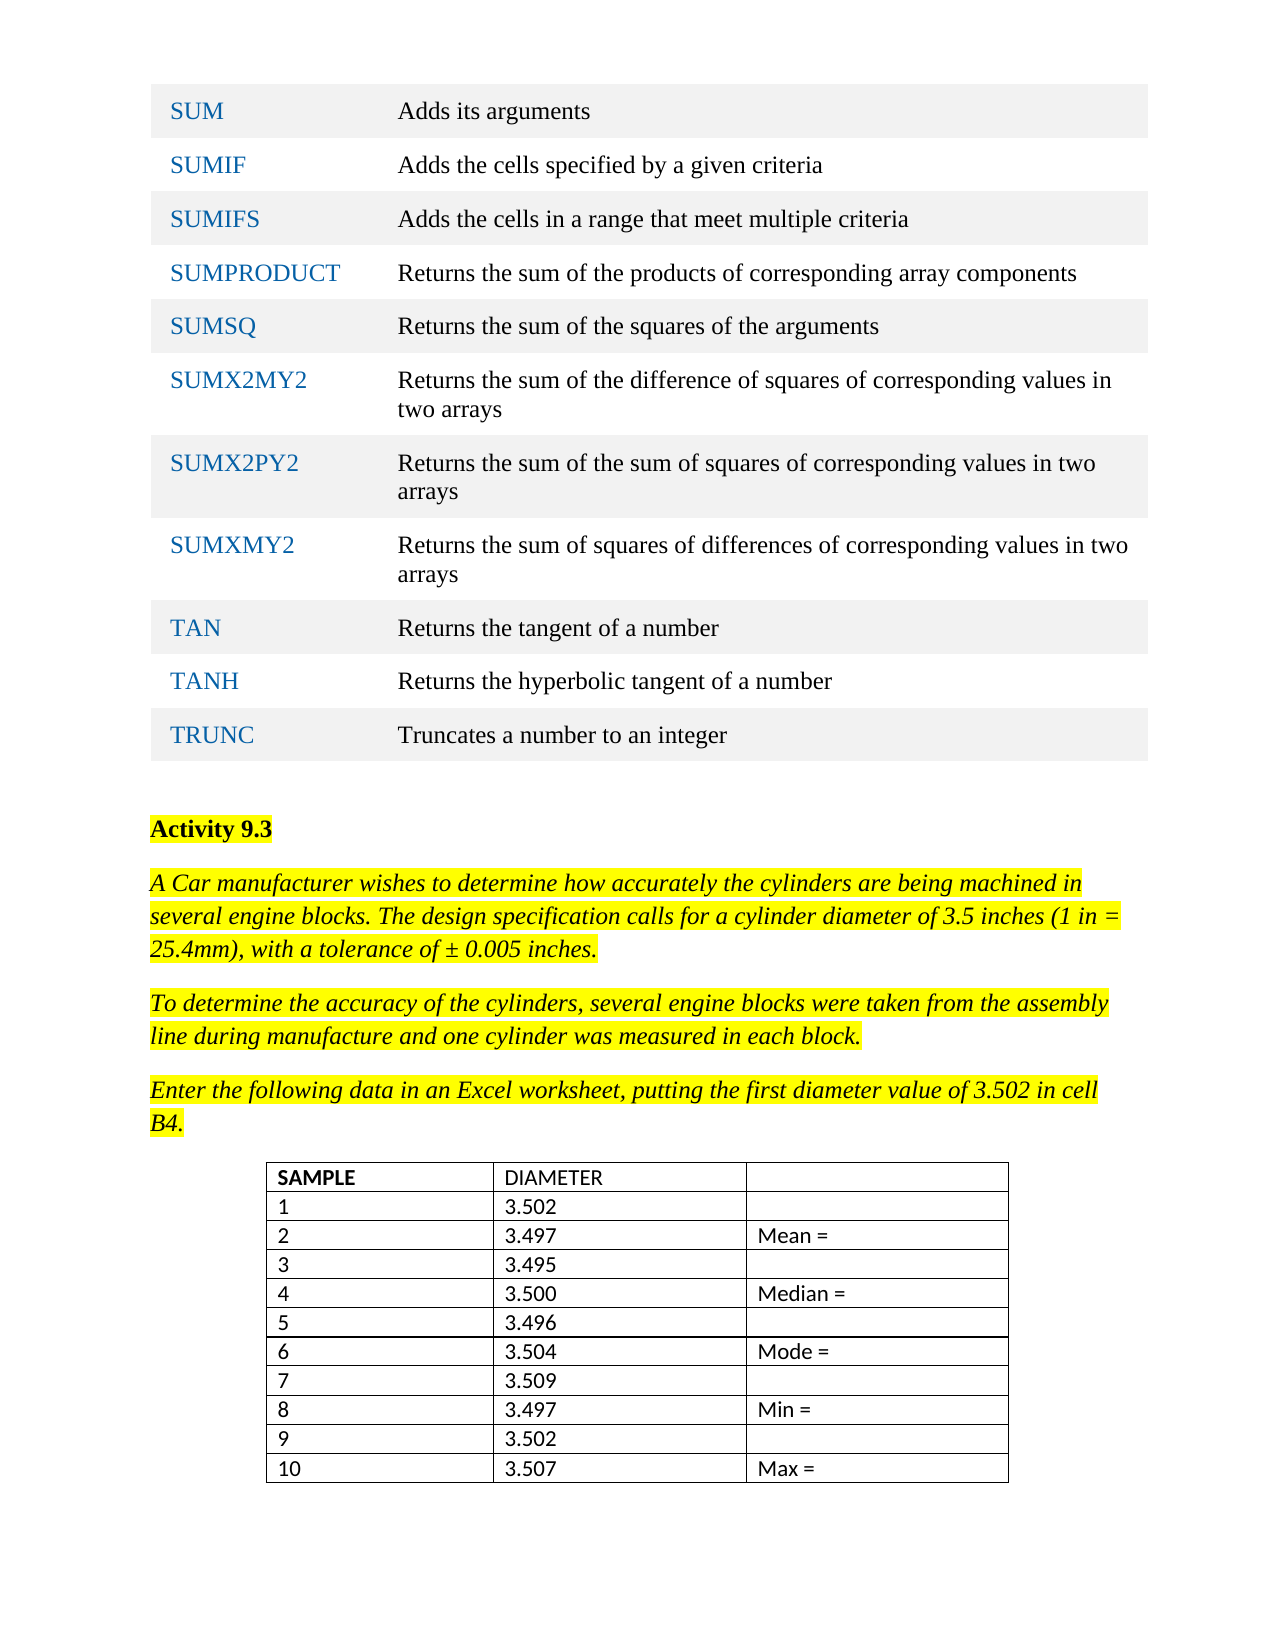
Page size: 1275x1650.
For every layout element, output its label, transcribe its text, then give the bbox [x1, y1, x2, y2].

table_cell 4 [267, 1279, 493, 1307]
table_cell SUM [151, 84, 379, 138]
table_cell Adds the cells specified by a given criteria [379, 138, 1148, 191]
table_cell Returns the hyperbolic tangent of a number [379, 654, 1148, 708]
text To determine the accuracy of the cylinders, several engine blocks were taken from the assembly line during manufacture and one cylinder was measured in each block. [150, 988, 1125, 1050]
table_cell Adds its arguments [379, 84, 1148, 138]
table_cell Mode = [747, 1338, 1008, 1365]
table_cell SUMIFS [151, 191, 379, 245]
table_header DIAMETER [494, 1163, 746, 1191]
table_cell [747, 1192, 1008, 1220]
table_cell 3.497 [494, 1221, 746, 1249]
table_header SAMPLE [267, 1163, 493, 1191]
table_cell 3.504 [494, 1338, 746, 1365]
table_cell Mean = [747, 1221, 1008, 1249]
table_cell SUMSQ [151, 299, 379, 353]
table_cell 3.502 [494, 1425, 746, 1453]
table_cell 3 [267, 1250, 493, 1278]
table_cell Min = [747, 1396, 1008, 1423]
table_cell 1 [267, 1192, 493, 1220]
table_cell 3.496 [494, 1308, 746, 1336]
table_cell TANH [151, 654, 379, 708]
table_cell Returns the sum of the difference of squares of corresponding values in two arrays [379, 353, 1148, 435]
table_header [747, 1163, 1008, 1191]
table_cell 9 [267, 1425, 493, 1453]
table_cell [747, 1250, 1008, 1278]
table_cell Returns the sum of squares of differences of corresponding values in two arrays [379, 518, 1148, 600]
table_cell 3.507 [494, 1454, 746, 1482]
table_cell TAN [151, 600, 379, 654]
text Enter the following data in an Excel worksheet, putting the first diameter value of 3.502 in cell B4. [150, 1075, 1125, 1137]
table_cell 3.502 [494, 1192, 746, 1220]
table_cell 10 [267, 1454, 493, 1482]
table_cell SUMX2PY2 [151, 435, 379, 518]
table_cell Max = [747, 1454, 1008, 1482]
table_cell SUMXMY2 [151, 518, 379, 600]
table_cell [747, 1366, 1008, 1394]
table_cell TRUNC [151, 708, 379, 761]
table_cell [747, 1425, 1008, 1453]
table_cell SUMIF [151, 138, 379, 191]
table_cell 2 [267, 1221, 493, 1249]
table_cell Returns the sum of the products of corresponding array components [379, 245, 1148, 299]
text Activity 9.3 [150, 814, 1125, 843]
table_cell [747, 1308, 1008, 1336]
table_cell Truncates a number to an integer [379, 708, 1148, 761]
table_cell Adds the cells in a range that meet multiple criteria [379, 191, 1148, 245]
table_cell Median = [747, 1279, 1008, 1307]
table_cell 3.495 [494, 1250, 746, 1278]
table_cell 3.497 [494, 1396, 746, 1423]
table_cell Returns the tangent of a number [379, 600, 1148, 654]
text A Car manufacturer wishes to determine how accurately the cylinders are being machined in several engine blocks. The design specification calls for a cylinder diameter of 3.5 inches (1 in = 25.4mm), with a tolerance of ± 0.005 inches. [150, 868, 1125, 963]
table_cell SUMX2MY2 [151, 353, 379, 435]
table_cell Returns the sum of the sum of squares of corresponding values in two arrays [379, 435, 1148, 518]
table_cell 3.500 [494, 1279, 746, 1307]
table_cell Returns the sum of the squares of the arguments [379, 299, 1148, 353]
table_cell 8 [267, 1396, 493, 1423]
table_cell 5 [267, 1308, 493, 1336]
table_cell 3.509 [494, 1366, 746, 1394]
table_cell 6 [267, 1338, 493, 1365]
table_cell SUMPRODUCT [151, 245, 379, 299]
table_cell 7 [267, 1366, 493, 1394]
